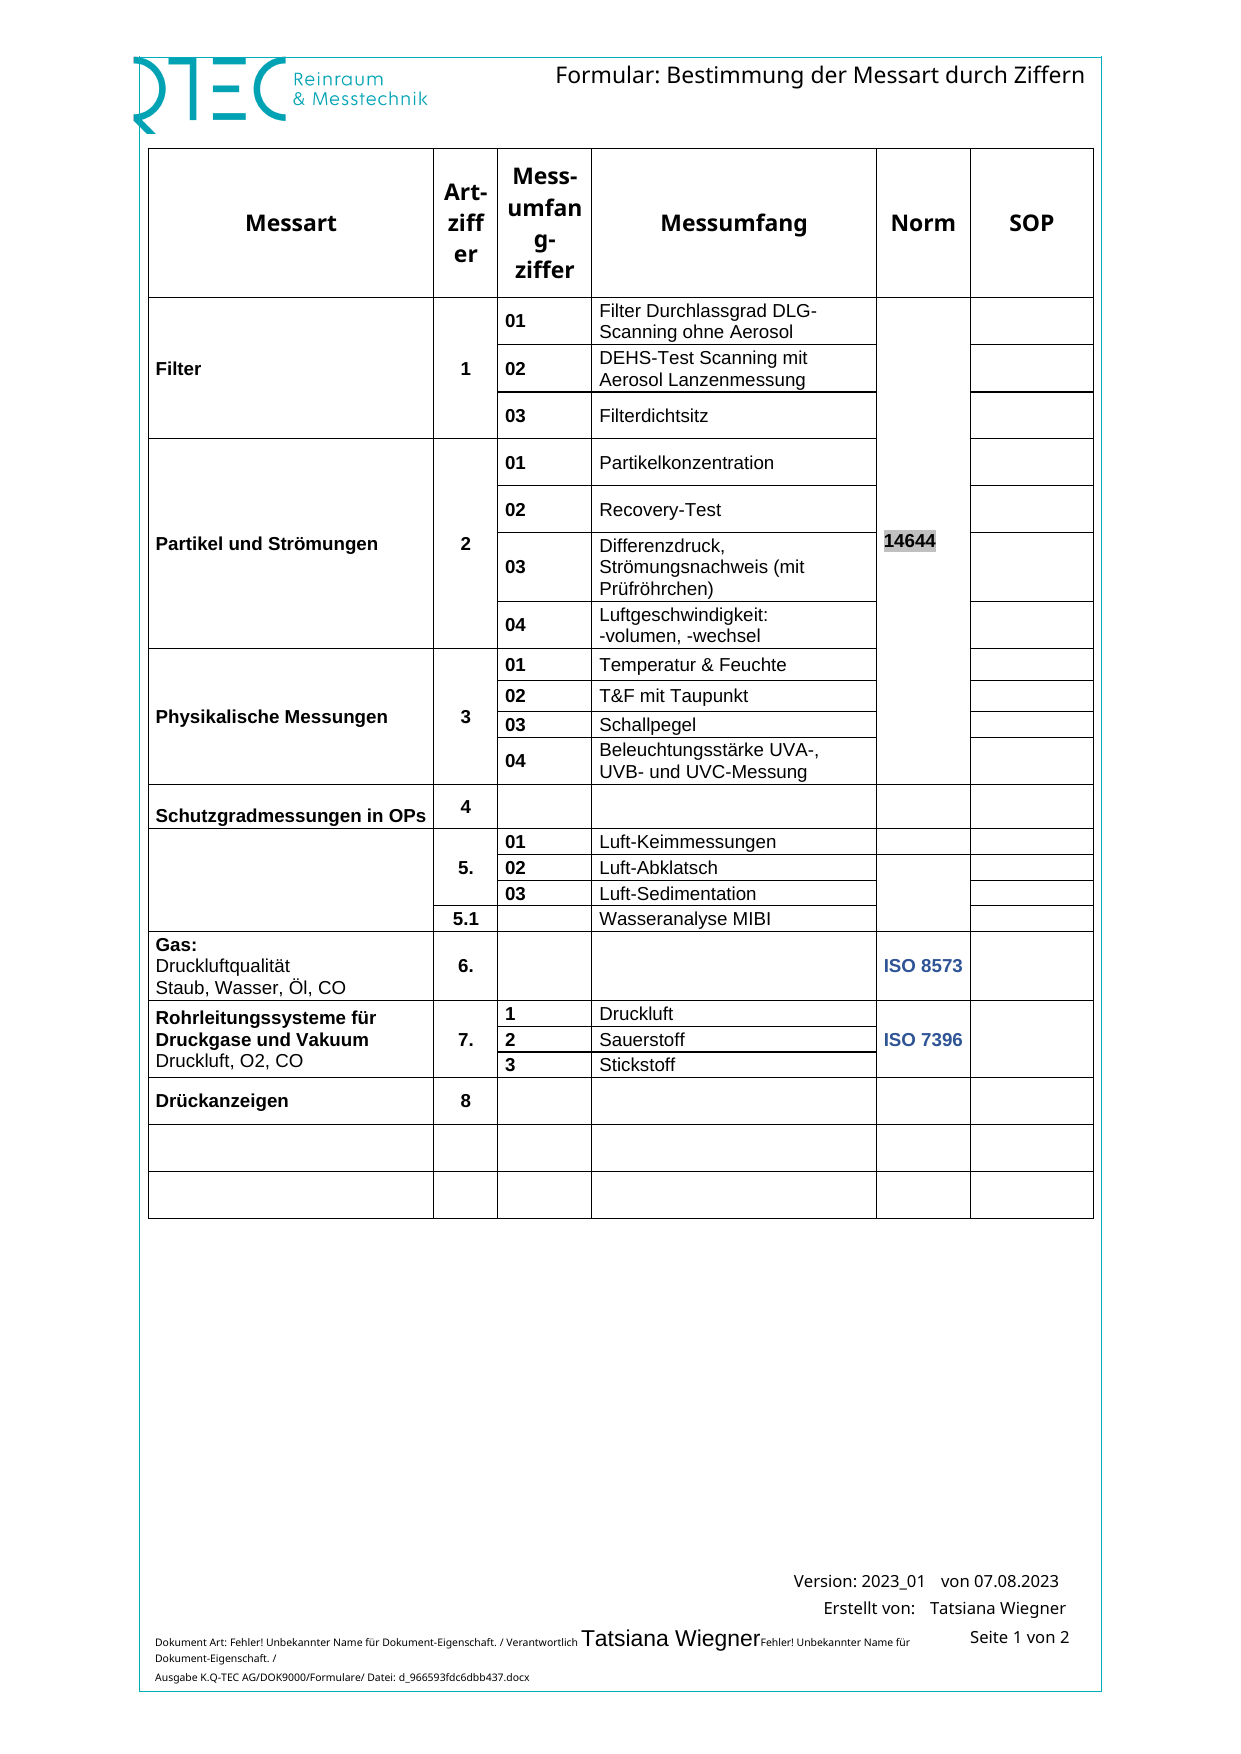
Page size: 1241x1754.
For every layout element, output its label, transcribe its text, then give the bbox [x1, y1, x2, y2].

table_cell [971, 1172, 1093, 1218]
table_cell [971, 712, 1093, 737]
table_header Art-ziffer [434, 149, 497, 297]
table_cell [971, 1001, 1093, 1077]
table_cell Drückanzeigen [149, 1078, 433, 1124]
table_cell [877, 785, 970, 828]
table_cell [971, 881, 1093, 905]
table_cell [971, 298, 1093, 344]
table_cell T&F mit Taupunkt [592, 681, 876, 711]
table_cell 01 [498, 829, 591, 854]
table_cell 3 [498, 1053, 591, 1077]
table_cell 14644 [877, 298, 970, 784]
table_cell [498, 932, 591, 1000]
table_cell 04 [498, 738, 591, 784]
table_cell 1 [498, 1001, 591, 1026]
table_cell [592, 1078, 876, 1124]
table_cell [498, 785, 591, 828]
table_cell 3 [434, 649, 497, 784]
table_cell 03 [498, 881, 591, 905]
table_cell [149, 829, 433, 931]
table_cell [971, 855, 1093, 880]
table_header Norm [877, 149, 970, 297]
table_cell [149, 1125, 433, 1171]
table_cell Differenzdruck, Strömungsnachweis (mit Prüfröhrchen) [592, 533, 876, 601]
table_cell [971, 829, 1093, 854]
table_cell [971, 681, 1093, 711]
table_cell [971, 602, 1093, 648]
table_cell ISO 8573 [877, 932, 970, 1000]
table_cell Luft-Abklatsch [592, 855, 876, 880]
table_cell Filter [149, 298, 433, 438]
table_cell 6. [434, 932, 497, 1000]
table_cell DEHS-Test Scanning mit Aerosol Lanzenmessung [592, 345, 876, 391]
table_cell 04 [498, 602, 591, 648]
table_cell [592, 1172, 876, 1218]
table_cell 5.1 [434, 906, 497, 931]
table_cell 1 [434, 298, 497, 438]
table_cell Partikelkonzentration [592, 439, 876, 485]
table_cell [877, 1125, 970, 1171]
table_cell [971, 932, 1093, 1000]
table_cell Stickstoff [592, 1053, 876, 1077]
table_cell [971, 738, 1093, 784]
table_cell [149, 1172, 433, 1218]
table_cell Schutzgradmessungen in OPs [149, 785, 433, 828]
table_cell 03 [498, 393, 591, 438]
table_cell 01 [498, 439, 591, 485]
table_cell [592, 1125, 876, 1171]
table_cell Filter Durchlassgrad DLG-Scanning ohne Aerosol [592, 298, 876, 344]
table_cell 7. [434, 1001, 497, 1077]
table_cell Druckluft [592, 1001, 876, 1026]
table_cell [971, 393, 1093, 438]
table_header Mess- umfang- ziffer [498, 149, 591, 297]
table_cell [877, 855, 970, 931]
table_cell [592, 932, 876, 1000]
table_header SOP [971, 149, 1093, 297]
table_cell [434, 1172, 497, 1218]
table_cell [434, 1125, 497, 1171]
table_cell 2 [434, 439, 497, 648]
table_cell Recovery-Test [592, 486, 876, 532]
table_cell [971, 1078, 1093, 1124]
table_cell 02 [498, 855, 591, 880]
table_cell [498, 1125, 591, 1171]
table_cell 01 [498, 298, 591, 344]
table_cell [877, 829, 970, 854]
table_cell 01 [498, 649, 591, 679]
table_cell Wasseranalyse MIBI [592, 906, 876, 931]
table_cell [971, 1125, 1093, 1171]
table_cell Luftgeschwindigkeit: -volumen, -wechsel [592, 602, 876, 648]
table_cell Beleuchtungsstärke UVA-, UVB- und UVC-Messung [592, 738, 876, 784]
table_cell 8 [434, 1078, 497, 1124]
table_cell Sauerstoff [592, 1027, 876, 1051]
table_header Messumfang [592, 149, 876, 297]
picture [133, 56, 139, 134]
table_cell 03 [498, 533, 591, 601]
table_cell ISO 7396 [877, 1001, 970, 1077]
table_cell Luft-Sedimentation [592, 881, 876, 905]
table_cell [971, 533, 1093, 601]
table_cell 02 [498, 486, 591, 532]
table_cell [971, 439, 1093, 485]
table_cell 5. [434, 829, 497, 905]
table_cell 02 [498, 681, 591, 711]
table_cell Temperatur & Feuchte [592, 649, 876, 679]
table_cell [877, 1078, 970, 1124]
table_cell [971, 785, 1093, 828]
table_cell Filterdichtsitz [592, 393, 876, 438]
table_cell Partikel und Strömungen [149, 439, 433, 648]
table_cell [592, 785, 876, 828]
table_cell Schallpegel [592, 712, 876, 737]
table_cell [971, 649, 1093, 679]
table_cell [498, 1172, 591, 1218]
table_cell [498, 1078, 591, 1124]
picture [140, 58, 428, 134]
table_cell 4 [434, 785, 497, 828]
table_cell 03 [498, 712, 591, 737]
table_header Messart [149, 149, 433, 297]
table_cell Luft-Keimmessungen [592, 829, 876, 854]
table_cell [971, 906, 1093, 931]
table_cell [877, 1172, 970, 1218]
table_cell [498, 906, 591, 931]
table_cell 02 [498, 345, 591, 391]
table_cell Gas: Druckluftqualität Staub, Wasser, Öl, CO [149, 932, 433, 1000]
table_cell [971, 486, 1093, 532]
table_cell Physikalische Messungen [149, 649, 433, 784]
table_cell Rohrleitungssysteme für Druckgase und Vakuum Druckluft, O2, CO [149, 1001, 433, 1077]
table_cell 2 [498, 1027, 591, 1051]
table_cell [971, 345, 1093, 391]
